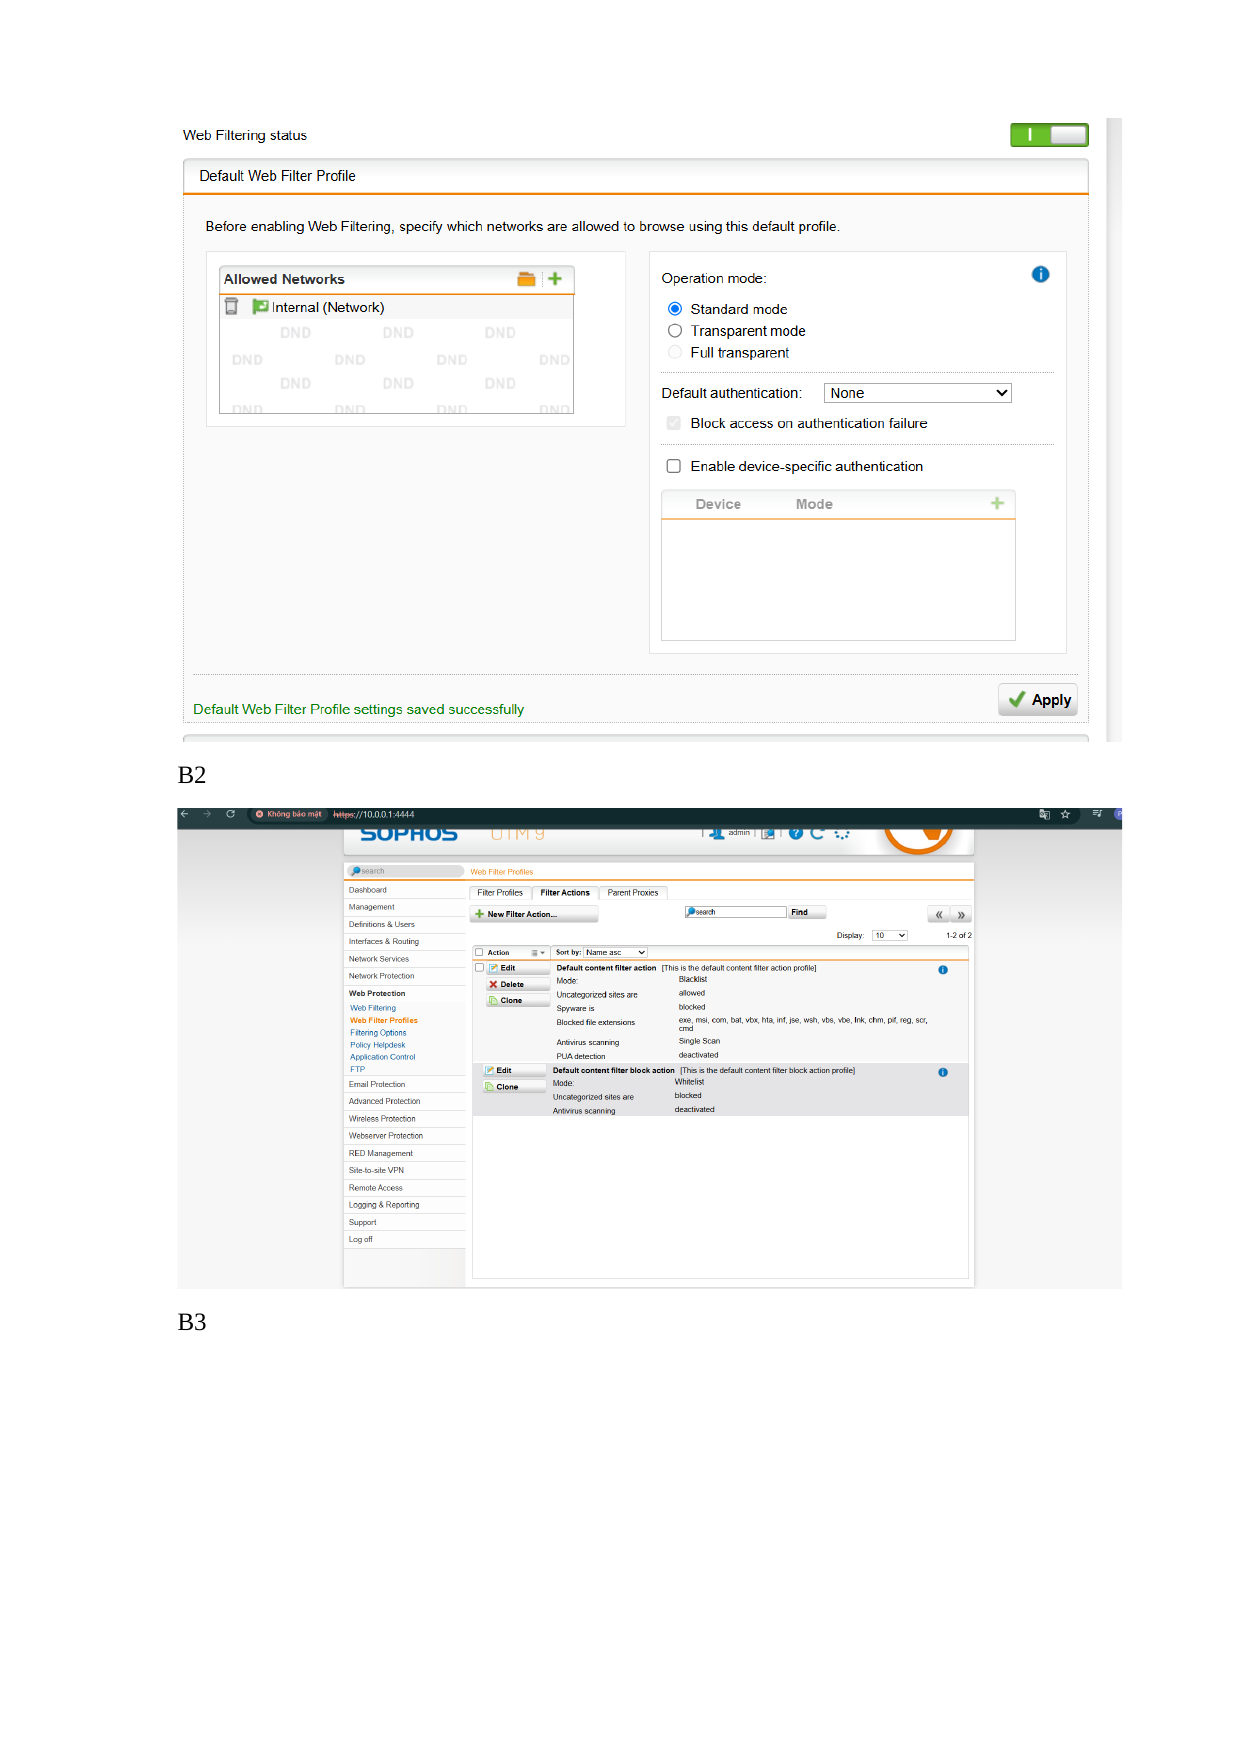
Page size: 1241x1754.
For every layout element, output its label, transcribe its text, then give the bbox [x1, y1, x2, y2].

picture [177, 808, 1123, 1289]
text B2 [177, 761, 1122, 789]
picture [177, 118, 1123, 742]
text B3 [177, 1307, 1122, 1336]
